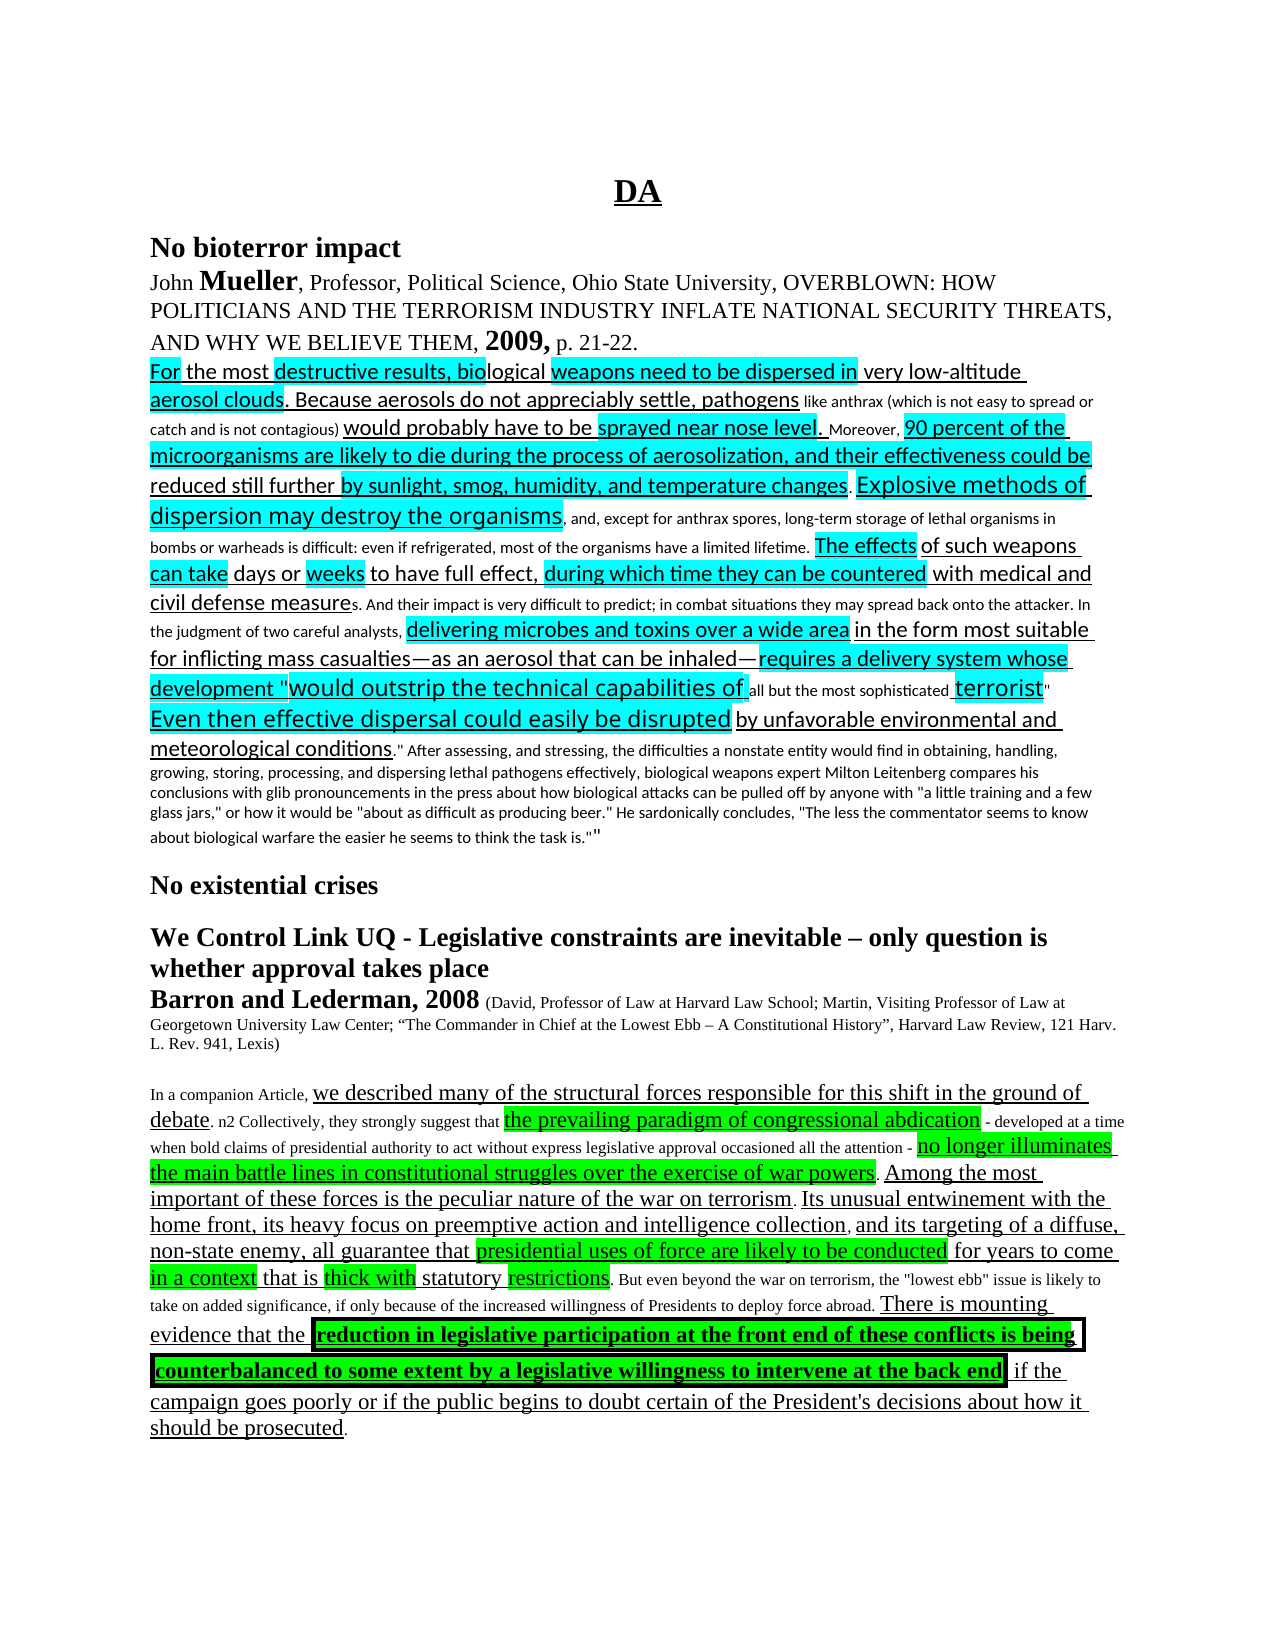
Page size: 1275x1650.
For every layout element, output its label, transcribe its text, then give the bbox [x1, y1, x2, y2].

subtitle DA [150, 171, 1125, 209]
subtitle No existential crises [150, 869, 1125, 901]
subtitle We Control Link UQ - Legislative constraints are inevitable – only question is whether approval takes place [150, 921, 1125, 984]
text John Mueller, Professor, Political Science, Ohio State University, OVERBLOWN: HOW POLITICIANS AND THE TERRORISM INDUSTRY INFLATE NATIONAL SECURITY THREATS, AND WHY WE BELIEVE THEM, 2009, p. 21-22. [150, 263, 1125, 357]
text Barron and Lederman, 2008 (David, Professor of Law at Harvard Law School; Martin, Visiting Professor of Law at Georgetown University Law Center; “The Commander in Chief at the Lowest Ebb – A Constitutional History”, Harvard Law Review, 121 Harv. L. Rev. 941, Lexis) [150, 984, 1125, 1053]
text In a companion Article, we described many of the structural forces responsible for this shift in the ground of debate. n2 Collectively, they strongly suggest that the prevailing paradigm of congressional abdication - developed at a time when bold claims of presidential authority to act without express legislative approval occasioned all the attention - no longer illuminates the main battle lines in constitutional struggles over the exercise of war powers. Among the most important of these forces is the peculiar nature of the war on terrorism. Its unusual entwinement with the home front, its heavy focus on preemptive action and intelligence collection, and its targeting of a diffuse, non-state enemy, all guarantee that presidential uses of force are likely to be conducted for years to come in a context that is thick with statutory restrictions. But even beyond the war on terrorism, the "lowest ebb" issue is likely to take on added significance, if only because of the increased willingness of Presidents to deploy force abroad. There is mounting evidence that the reduction in legislative participation at the front end of these conflicts is being counterbalanced to some extent by a legislative willingness to intervene at the back end if the campaign goes poorly or if the public begins to doubt certain of the President's decisions about how it should be prosecuted. [150, 1079, 1125, 1441]
text For the most destructive results, biological weapons need to be dispersed in very low-altitude aerosol clouds. Because aerosols do not appreciably settle, pathogens like anthrax (which is not easy to spread or catch and is not contagious) would probably have to be sprayed near nose level. Moreover, 90 percent of the microorganisms are likely to die during the process of aerosolization, and their effectiveness could be reduced still further by sunlight, smog, humidity, and temperature changes. Explosive methods of dispersion may destroy the organisms, and, except for anthrax spores, long-term storage of lethal organisms in bombs or warheads is difficult: even if refrigerated, most of the organisms have a limited lifetime. The effects of such weapons can take days or weeks to have full effect, during which time they can be countered with medical and civil defense measures. And their impact is very difficult to predict; in combat situations they may spread back onto the attacker. In the judgment of two careful analysts, delivering microbes and toxins over a wide area in the form most suitable for inflicting mass casualties—as an aerosol that can be inhaled—requires a delivery system whose development "would outstrip the technical capabilities of all but the most sophisticated terrorist" Even then effective dispersal could easily be disrupted by unfavorable environmental and meteorological conditions." After assessing, and stressing, the difficulties a nonstate entity would find in obtaining, handling, growing, storing, processing, and dispersing lethal pathogens effectively, biological weapons expert Milton Leitenberg compares his conclusions with glib pronouncements in the press about how biological attacks can be pulled off by anyone with "a little training and a few glass jars," or how it would be "about as difficult as producing beer." He sardonically concludes, "The less the commentator seems to know about biological warfare the easier he seems to think the task is."" [150, 357, 1095, 848]
subtitle No bioterror impact [150, 230, 1125, 263]
